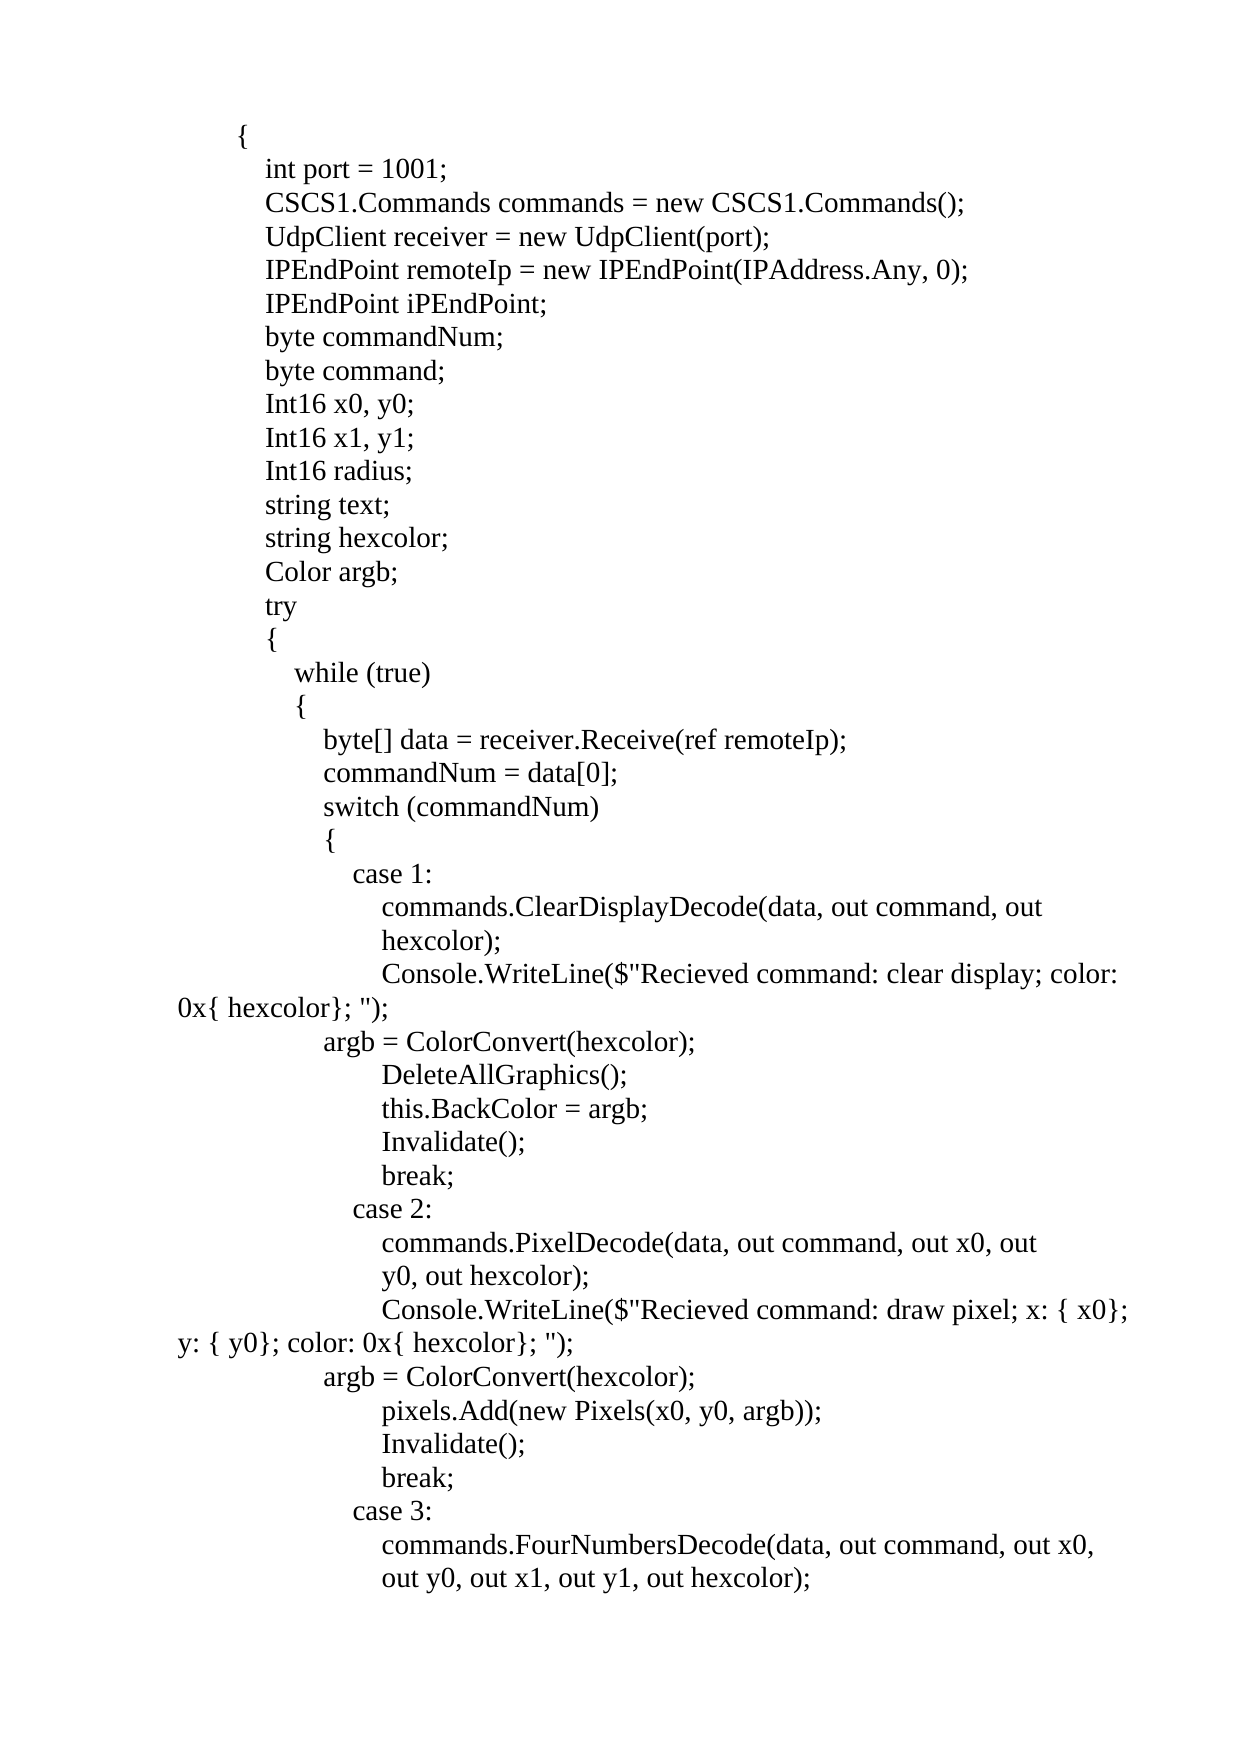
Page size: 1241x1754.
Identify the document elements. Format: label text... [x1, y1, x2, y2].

text commandNum = data[0]; [177, 755, 1152, 789]
text byte[] data = receiver.Receive(ref remoteIp); [177, 722, 1152, 755]
text IPEndPoint iPEndPoint; [177, 286, 1152, 319]
text byte commandNum; [177, 319, 1152, 353]
text Int16 x1, y1; [177, 420, 1152, 453]
text Int16 x0, y0; [177, 386, 1152, 420]
text pixels.Add(new Pixels(x0, y0, argb)); [177, 1393, 1152, 1426]
text switch (commandNum) [177, 789, 1152, 822]
text while (true) [177, 655, 1152, 688]
text string text; [177, 487, 1152, 521]
text int port = 1001; [177, 152, 1152, 185]
text string hexcolor; [177, 521, 1152, 554]
text UdpClient receiver = new UdpClient(port); [177, 219, 1152, 252]
text IPEndPoint remoteIp = new IPEndPoint(IPAddress.Any, 0); [177, 252, 1152, 286]
text { [177, 688, 1152, 722]
text DeleteAllGraphics(); [177, 1057, 1152, 1091]
text case 3: [177, 1493, 1152, 1527]
text { [177, 822, 1152, 856]
text out y0, out x1, out y1, out hexcolor); [177, 1560, 1152, 1594]
text Invalidate(); [177, 1426, 1152, 1460]
text try [177, 588, 1152, 621]
text hexcolor); [177, 923, 1152, 957]
text argb = ColorConvert(hexcolor); [177, 1359, 1152, 1393]
text commands.ClearDisplayDecode(data, out command, out [177, 889, 1152, 923]
text case 2: [177, 1191, 1152, 1225]
text this.BackColor = argb; [177, 1091, 1152, 1124]
text break; [177, 1158, 1152, 1191]
text Console.WriteLine($"Recieved command: draw pixel; x: { x0}; y: { y0}; color: 0x{ hexcolor}; "); [177, 1292, 1152, 1359]
text Invalidate(); [177, 1124, 1152, 1158]
text Int16 radius; [177, 453, 1152, 487]
text y0, out hexcolor); [177, 1258, 1152, 1292]
text argb = ColorConvert(hexcolor); [177, 1024, 1152, 1057]
text commands.PixelDecode(data, out command, out x0, out [177, 1225, 1152, 1258]
text { [177, 118, 1152, 152]
text commands.FourNumbersDecode(data, out command, out x0, [177, 1527, 1152, 1560]
text break; [177, 1460, 1152, 1493]
text CSCS1.Commands commands = new CSCS1.Commands(); [177, 185, 1152, 219]
text Color argb; [177, 554, 1152, 588]
text { [177, 621, 1152, 655]
text byte command; [177, 353, 1152, 386]
text Console.WriteLine($"Recieved command: clear display; color: 0x{ hexcolor}; "); [177, 957, 1152, 1024]
text case 1: [177, 856, 1152, 889]
